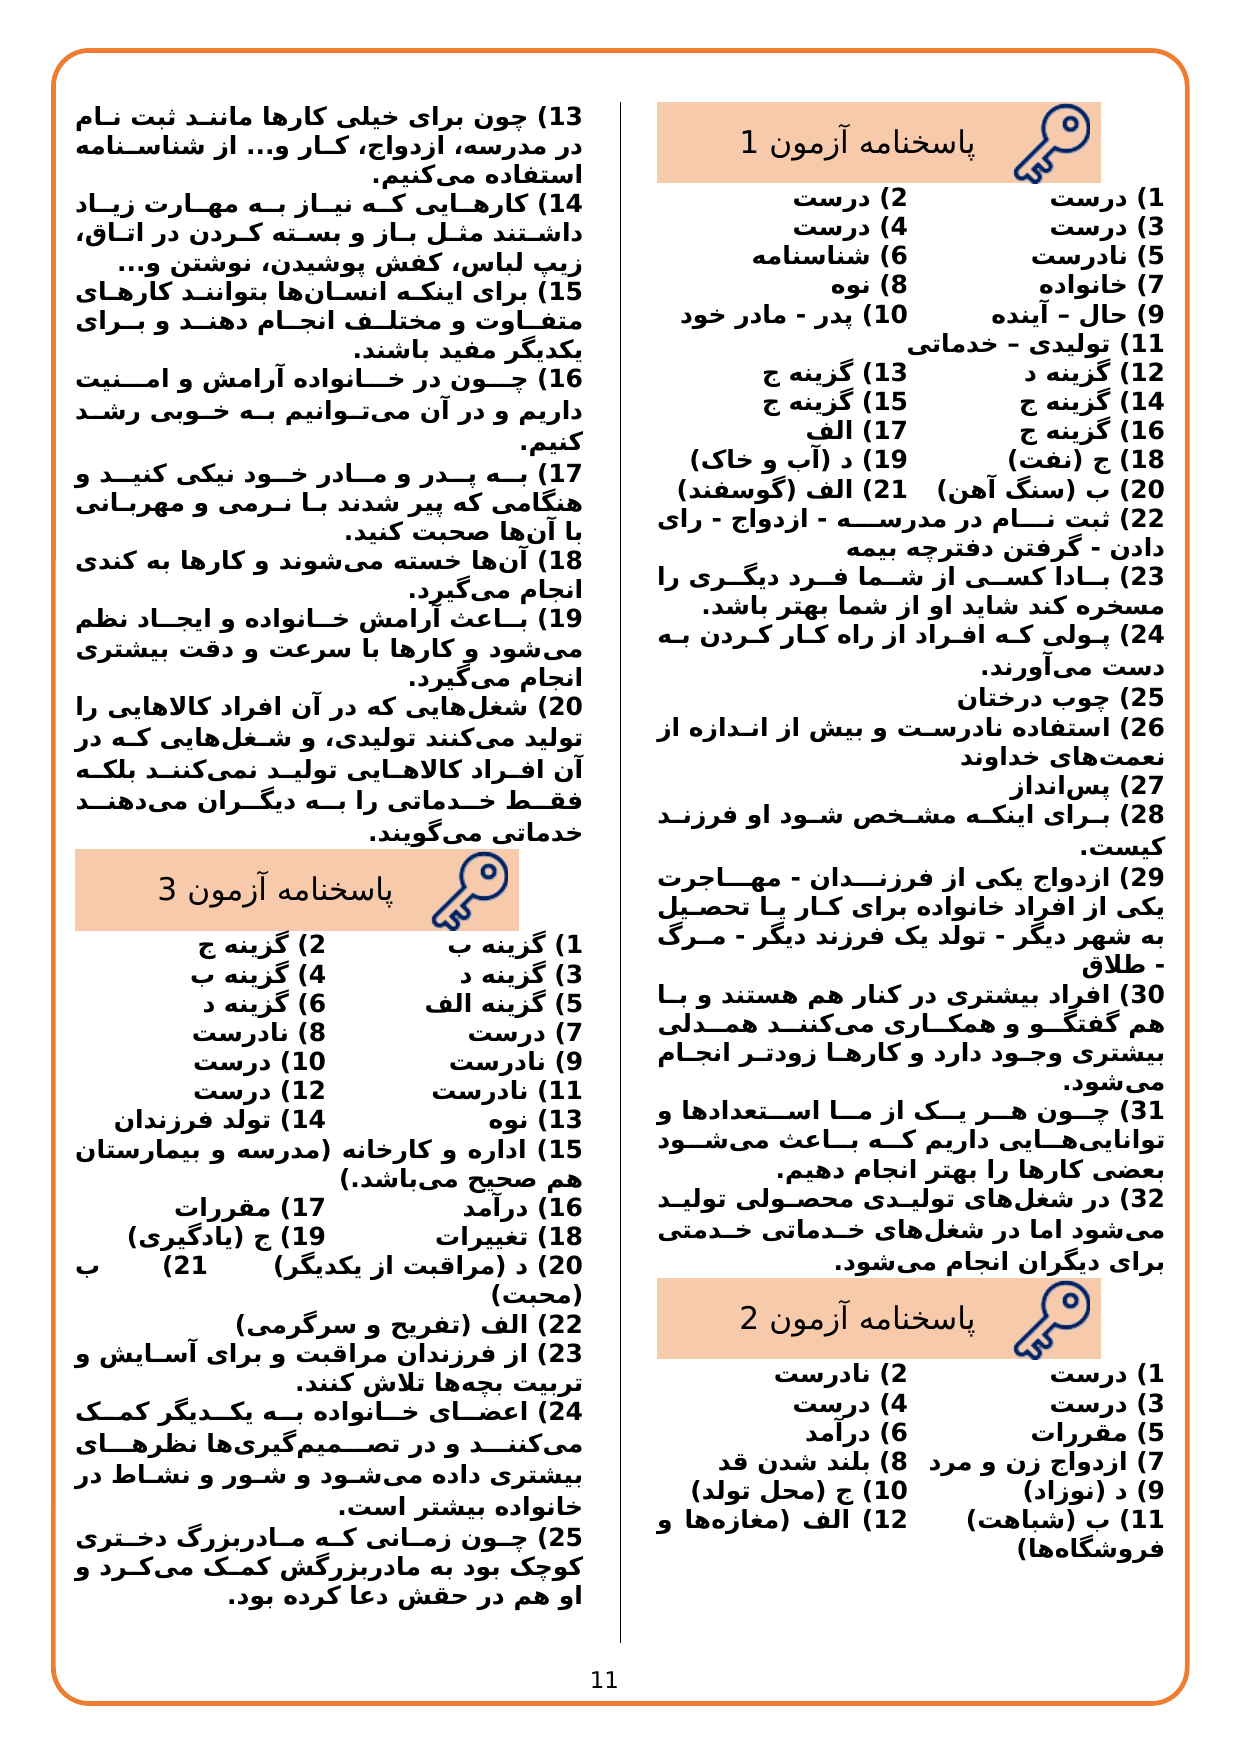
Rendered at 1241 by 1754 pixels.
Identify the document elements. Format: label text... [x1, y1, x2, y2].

text 16) چون در خانواده آرامش و امنیت داریم و در آن می‌توانیم به خوبی رشد کنیم. [75, 364, 583, 456]
table_header [987, 102, 1062, 183]
list 5) گزینه الف 6) گزینه د [75, 989, 583, 1018]
table_header [1021, 110, 1085, 177]
table_header [405, 849, 519, 931]
list 1) درست 2) درست [657, 183, 1165, 212]
text 26) استفاده نادرست و بیش از اندازه از نعمت‌های خداوند [657, 713, 1165, 771]
list 7) درست 8) نادرست [75, 1018, 583, 1047]
text 13) چون برای خیلی کارها مانند ثبت نام در مدرسه، ازدواج، کار و... از شناسنامه استفاده می‌کنیم. [75, 102, 583, 189]
list 9) نادرست 10) درست [75, 1047, 583, 1076]
list 3) گزینه د 4) گزینه ب [75, 960, 583, 989]
list 16) گزینه ج 17) الف [657, 416, 1165, 446]
text 18) آن‌ها خسته می‌شوند و کارها به کندی انجام می‌گیرد. [75, 546, 583, 604]
list 20) د (مراقبت از یکدیگر) 21) ب (محبت) [75, 1251, 583, 1310]
text 29) ازدواج یکی از فرزندان - مهاجرت یکی از افراد خانواده برای کار یا تحصیل به شهر دیگر - تولد یک فرزند دیگر - مرگ - طلاق [657, 863, 1165, 980]
text 17) به پدر و مادر خود نیکی کنید و هنگامی که پیر شدند با نرمی و مهربانی با آن‌ها صحبت کنید. [75, 459, 583, 546]
text 20) شغل‌هایی که در آن افراد کالاهایی را تولید می‌کنند تولیدی، و شغل‌هایی که در آن افراد کالاهایی تولید نمی‌کنند بلکه فقط خدماتی را به دیگران می‌دهند خدماتی می‌گویند. [75, 692, 583, 847]
list 1) درست 2) نادرست [657, 1359, 1165, 1389]
list 14) کارهایی که نیاز به مهارت زیاد داشتند مثل باز و بسته کردن در اتاق، زیپ لباس، کفش پوشیدن، نوشتن و... [75, 189, 583, 277]
text 28) برای اینکه مشخص شود او فرزند کیست. [657, 800, 1165, 861]
list 14) گزینه ج 15) گزینه ج [657, 387, 1165, 416]
list 3) درست 4) درست [657, 212, 1165, 241]
list 9) د (نوزاد) 10) ج (محل تولد) [657, 1476, 1165, 1505]
table_header پاسخنامه آزمون 1 [657, 102, 987, 183]
list 5) نادرست 6) شناسنامه [657, 241, 1165, 271]
list 11) نادرست 12) درست [75, 1076, 583, 1106]
text 19) باعث آرامش خانواده و ایجاد نظم می‌شود و کارها با سرعت و دقت بیشتری انجام می‌گیرد. [75, 604, 583, 692]
text 30) افراد بیشتری در کنار هم هستند و با هم گفتگو و همکاری می‌کنند همدلی بیشتری وجود دارد و کارها زودتر انجام می‌شود. [657, 980, 1165, 1096]
list 3) درست 4) درست [657, 1389, 1165, 1418]
text 24) اعضای خانواده به یکدیگر کمک می‌کنند و در تصمیم‌گیری‌ها نظرهای بیشتری داده می‌شود و شور و نشاط در خانواده بیشتر است. [75, 1397, 583, 1521]
list 13) نوه 14) تولد فرزندان [75, 1106, 583, 1135]
table_header پاسخنامه آزمون 3 [75, 849, 405, 931]
table_header [987, 1278, 1101, 1359]
text 22) ثبت نام در مدرسه - ازدواج - رای دادن - گرفتن دفترچه بیمه [657, 504, 1165, 562]
text 24) پولی که افراد از راه کار کردن به دست می‌آورند. [657, 621, 1165, 681]
text 25) چوب درختان [657, 683, 1165, 713]
text 23) بادا کسی از شما فرد دیگری را مسخره کند شاید او از شما بهتر باشد. [657, 562, 1165, 621]
list 15) اداره و کارخانه (مدرسه و بیمارستان هم صحیح می‌باشد.) [75, 1135, 583, 1193]
list 9) حال – آینده 10) پدر - مادر خود [657, 300, 1165, 329]
list 20) ب (سنگ آهن) 21) الف (گوسفند) [657, 475, 1165, 504]
list 1) گزینه ب 2) گزینه ج [75, 931, 583, 960]
text 31) چون هر یک از ما استعدادها و توانایی‌هایی داریم که باعث می‌شود بعضی کارها را بهتر انجام دهیم. [657, 1096, 1165, 1184]
list 7) خانواده 8) نوه [657, 271, 1165, 300]
list 16) درآمد 17) مقررات [75, 1193, 583, 1222]
list 12) گزینه د 13) گزینه ج [657, 358, 1165, 387]
list 11) تولیدی – خدماتی [657, 329, 1165, 358]
text 27) پس‌انداز [657, 771, 1165, 800]
text 23) از فرزندان مراقبت و برای آسایش و تربیت بچه‌ها تلاش کنند. [75, 1339, 583, 1397]
table_header [1043, 102, 1101, 183]
list 22) الف (تفریح و سرگرمی) [75, 1310, 583, 1339]
list 7) ازدواج زن و مرد 8) بلند شدن قد [657, 1447, 1165, 1476]
table_header پاسخنامه آزمون 2 [657, 1278, 987, 1359]
text 25) چون زمانی که مادربزرگ دختری کوچک بود به مادربزرگش کمک می‌کرد و او هم در حقش دعا کرده بود. [75, 1523, 583, 1611]
text 32) در شغل‌های تولیدی محصولی تولید می‌شود اما در شغل‌های خدماتی خدمتی برای دیگران انجام می‌شود. [657, 1184, 1165, 1276]
list 11) ب (شباهت) 12) الف (مغازه‌ها و فروشگاه‌ها) [657, 1505, 1165, 1564]
list 18) ج (نفت) 19) د (آب و خاک) [657, 446, 1165, 475]
text 15) برای اینکه انسان‌ها بتوانند کارهای متفاوت و مختلف انجام دهند و برای یکدیگر مفید باشند. [75, 277, 583, 364]
list 18) تغییرات 19) ج (یادگیری) [75, 1222, 583, 1251]
list 5) مقررات 6) درآمد [657, 1418, 1165, 1447]
